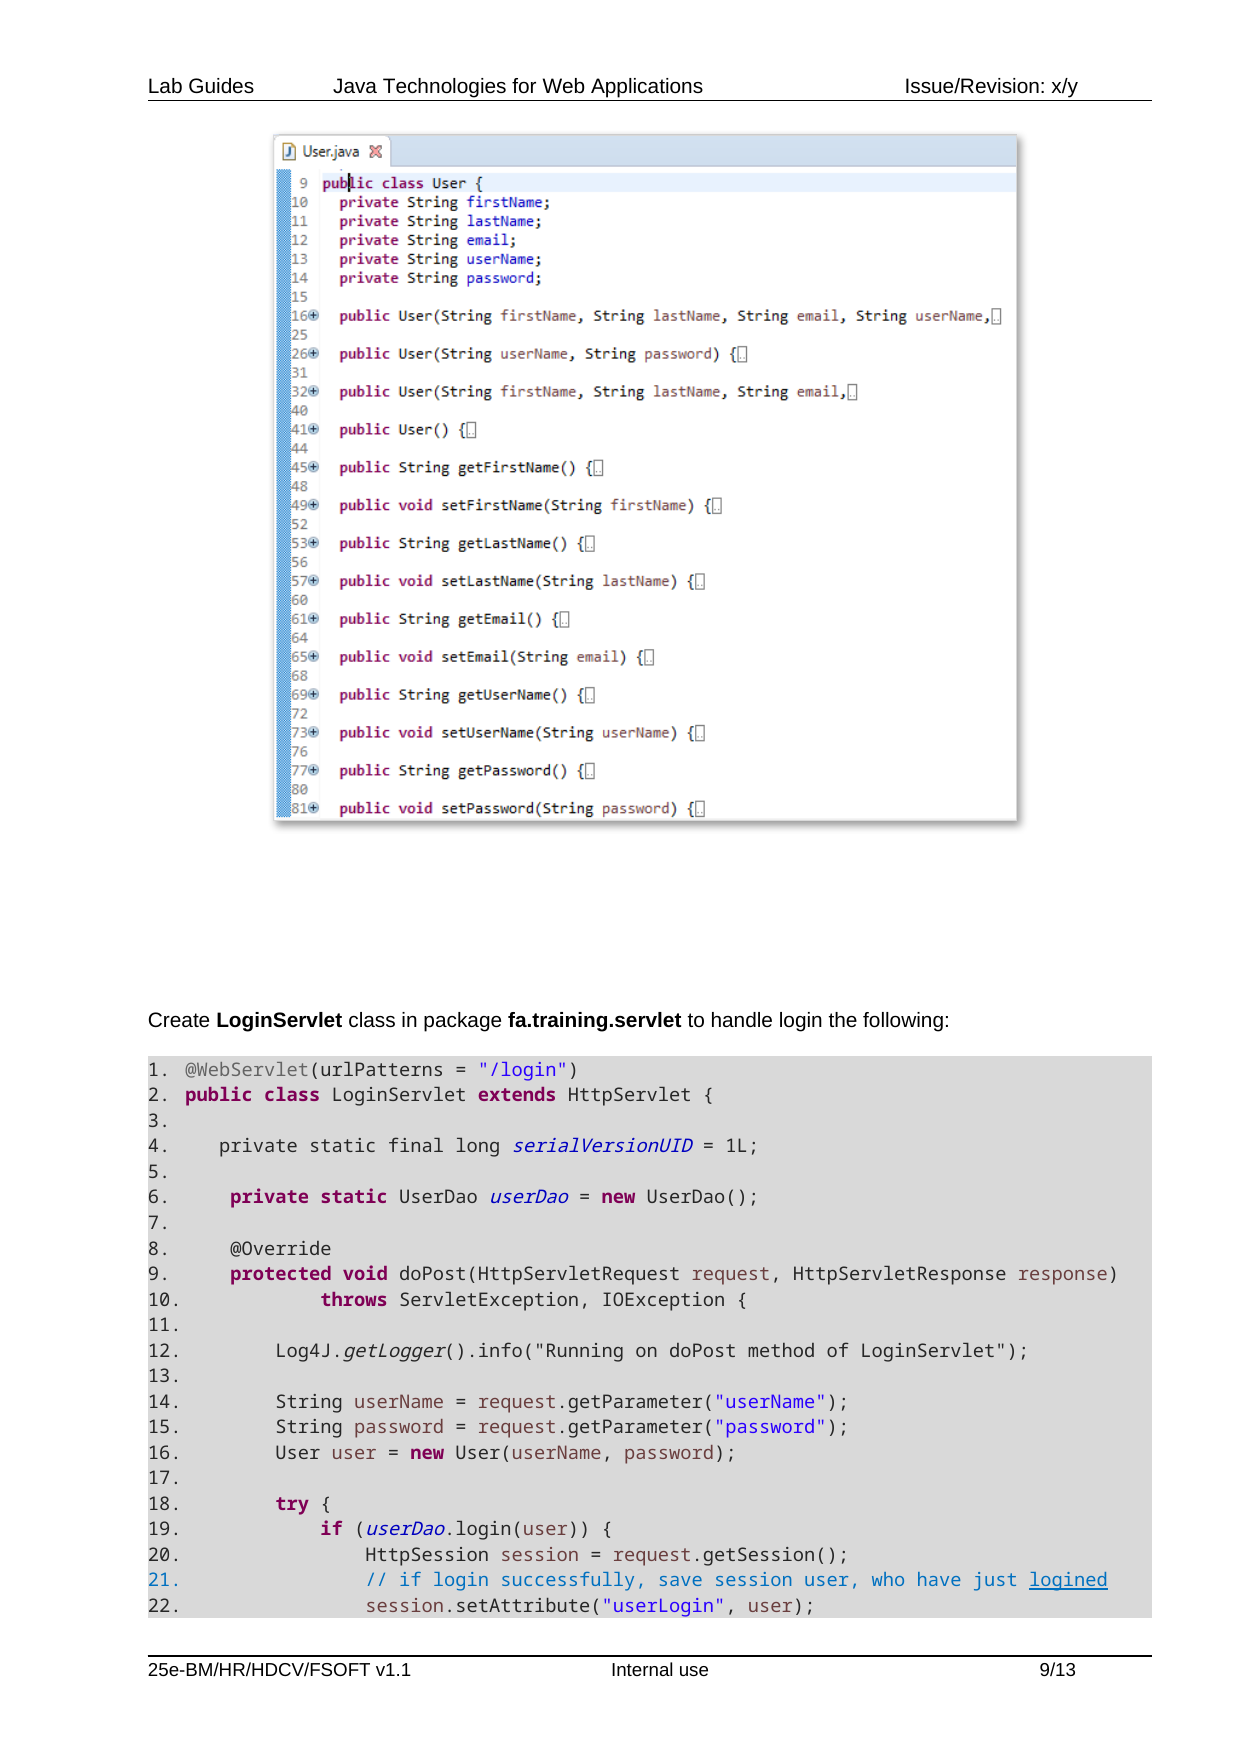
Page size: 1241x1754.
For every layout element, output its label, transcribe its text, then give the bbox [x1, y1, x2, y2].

text HttpSession session = request.getSession(); [148, 1541, 1152, 1567]
text if (userDao.login(user)) { [148, 1516, 1152, 1541]
text throws ServletException, IOException { [148, 1286, 1152, 1311]
text String password = request.getParameter("password"); [148, 1413, 1152, 1439]
text protected void doPost(HttpServletRequest request, HttpServletResponse response) [148, 1260, 1152, 1286]
text private static UserDao userDao = new UserDao(); [148, 1184, 1152, 1209]
text Log4J.getLogger().info("Running on doPost method of LoginServlet"); [148, 1337, 1152, 1362]
text @Override [148, 1235, 1152, 1260]
text String userName = request.getParameter("userName"); [148, 1388, 1152, 1413]
text private static final long serialVersionUID = 1L; [148, 1133, 1152, 1158]
picture [274, 136, 1016, 820]
text try { [148, 1490, 1152, 1516]
text public class LoginServlet extends HttpServlet { [148, 1082, 1152, 1107]
text session.setAttribute("userLogin", user); [148, 1592, 1152, 1618]
list @WebServlet(urlPatterns = "/login") [148, 1056, 1152, 1082]
text Create LoginServlet class in package fa.training.servlet to handle login the following: [148, 1008, 1152, 1032]
text // if login successfully, save session user, who have just logined [148, 1567, 1152, 1592]
text User user = new User(userName, password); [148, 1439, 1152, 1464]
